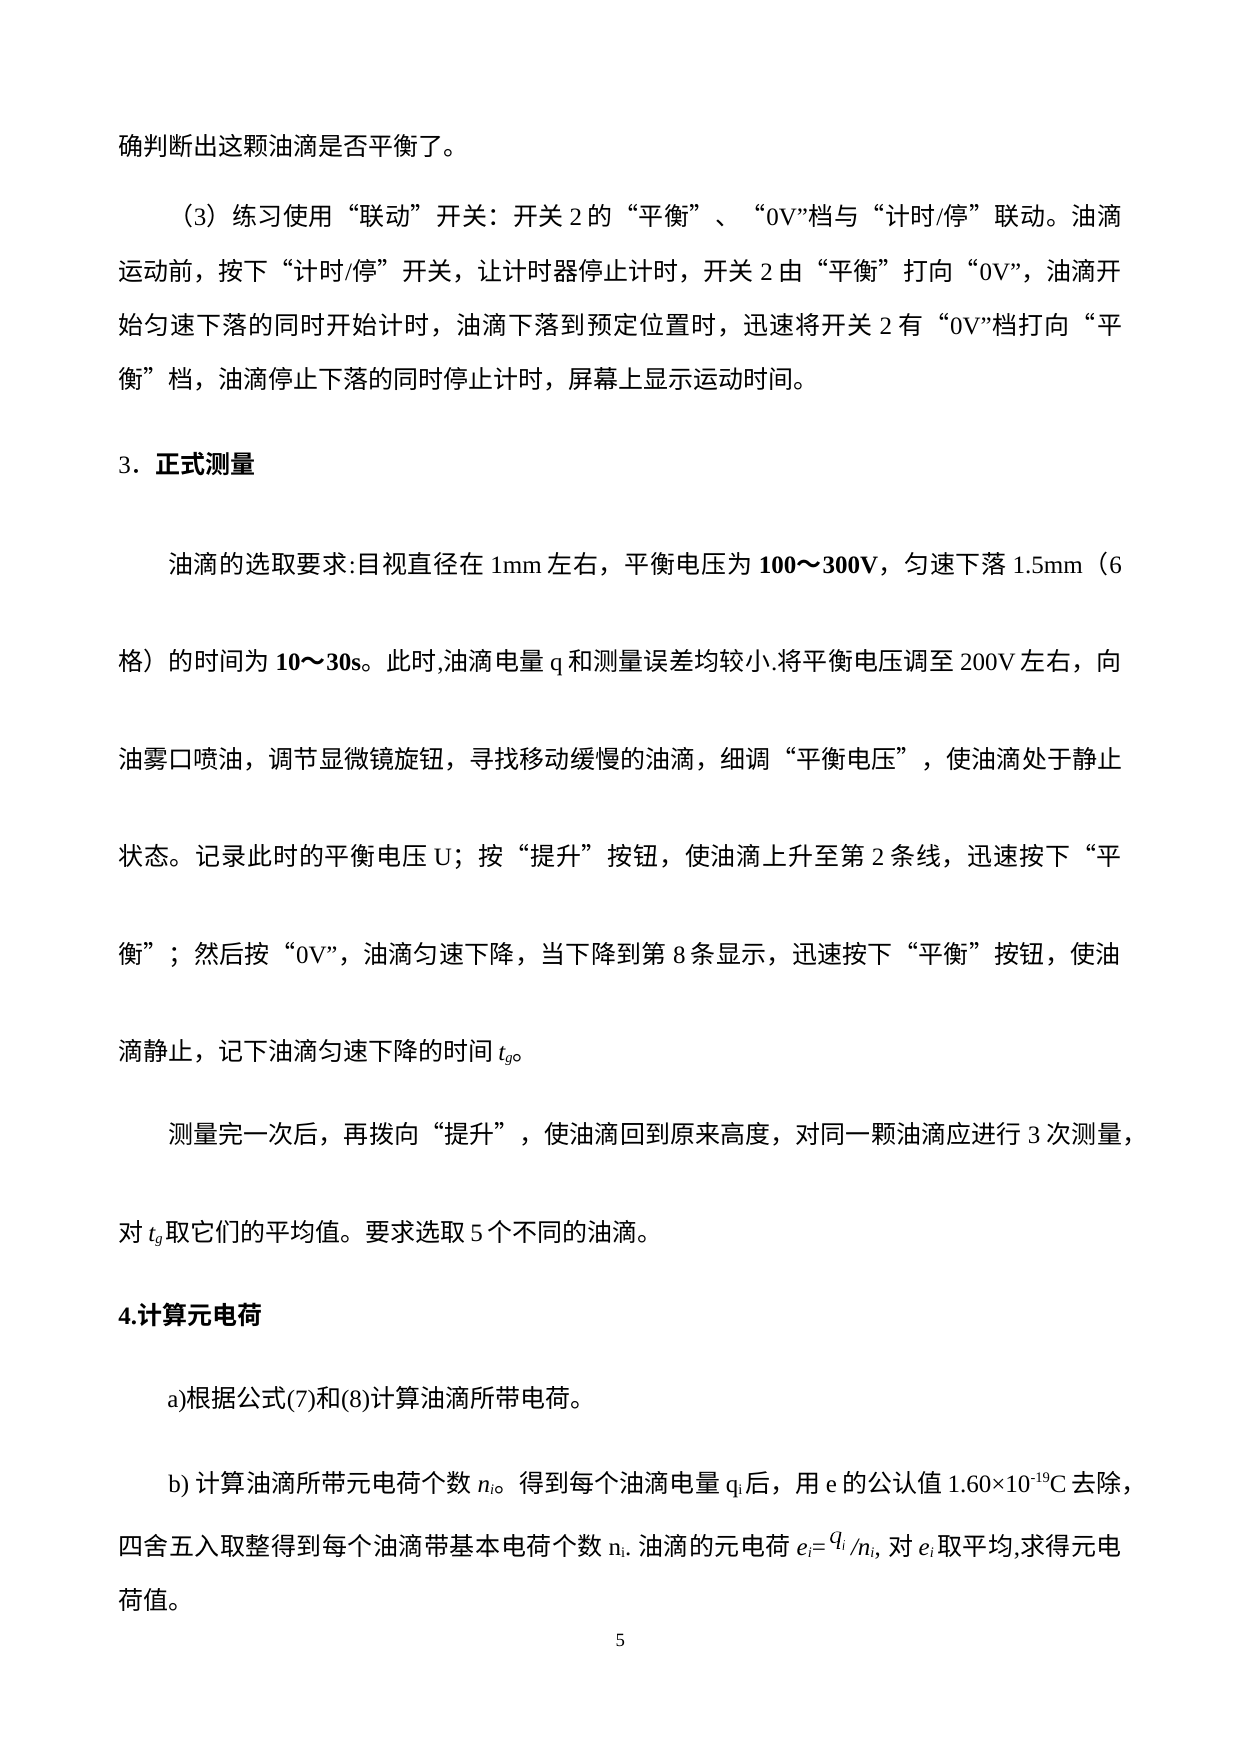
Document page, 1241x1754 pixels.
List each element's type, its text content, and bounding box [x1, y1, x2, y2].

text 油滴的选取要求:目视直径在1mm左右，平衡电压为100～300V，匀速下落1.5mm（6格）的时间为10～30s。此时,油滴电量q和测量误差均较小.将平衡电压调至200V左右，向油雾口喷油，调节显微镜旋钮，寻找移动缓慢的油滴，细调“平衡电压”，使油滴处于静止状态。记录此时的平衡电压U；按“提升”按钮，使油滴上升至第2条线，迅速按下“平衡”；然后按“0V”，油滴匀速下降，当下降到第8条显示，迅速按下“平衡”按钮，使油滴静止，记下油滴匀速下降的时间tg。 [118, 530, 1122, 1082]
text 4.计算元电荷 [118, 1281, 1122, 1346]
text a)根据公式(7)和(8)计算油滴所带电荷。 [118, 1364, 1122, 1429]
text b) 计算油滴所带元电荷个数ni。得到每个油滴电量qi后，用e的公认值1.60×10-19C去除，四舍五入取整得到每个油滴带基本电荷个数ni. 油滴的元电荷ei=/ni, 对ei取平均,求得元电荷值。 [118, 1463, 1122, 1617]
text 测量完一次后，再拨向“提升”，使油滴回到原来高度，对同一颗油滴应进行3 次测量，对tg取它们的平均值。要求选取5个不同的油滴。 [118, 1100, 1122, 1263]
text 3．正式测量 [118, 430, 1122, 495]
text （3）练习使用“联动”开关：开关2的“平衡”、“0V”档与“计时/停”联动。油滴运动前，按下“计时/停”开关，让计时器停止计时，开关2由“平衡”打向“0V”，油滴开始匀速下落的同时开始计时，油滴下落到预定位置时，迅速将开关2有“0V”档打向“平衡”档，油滴停止下落的同时停止计时，屏幕上显示运动时间。 [118, 197, 1122, 396]
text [118, 126, 1122, 162]
